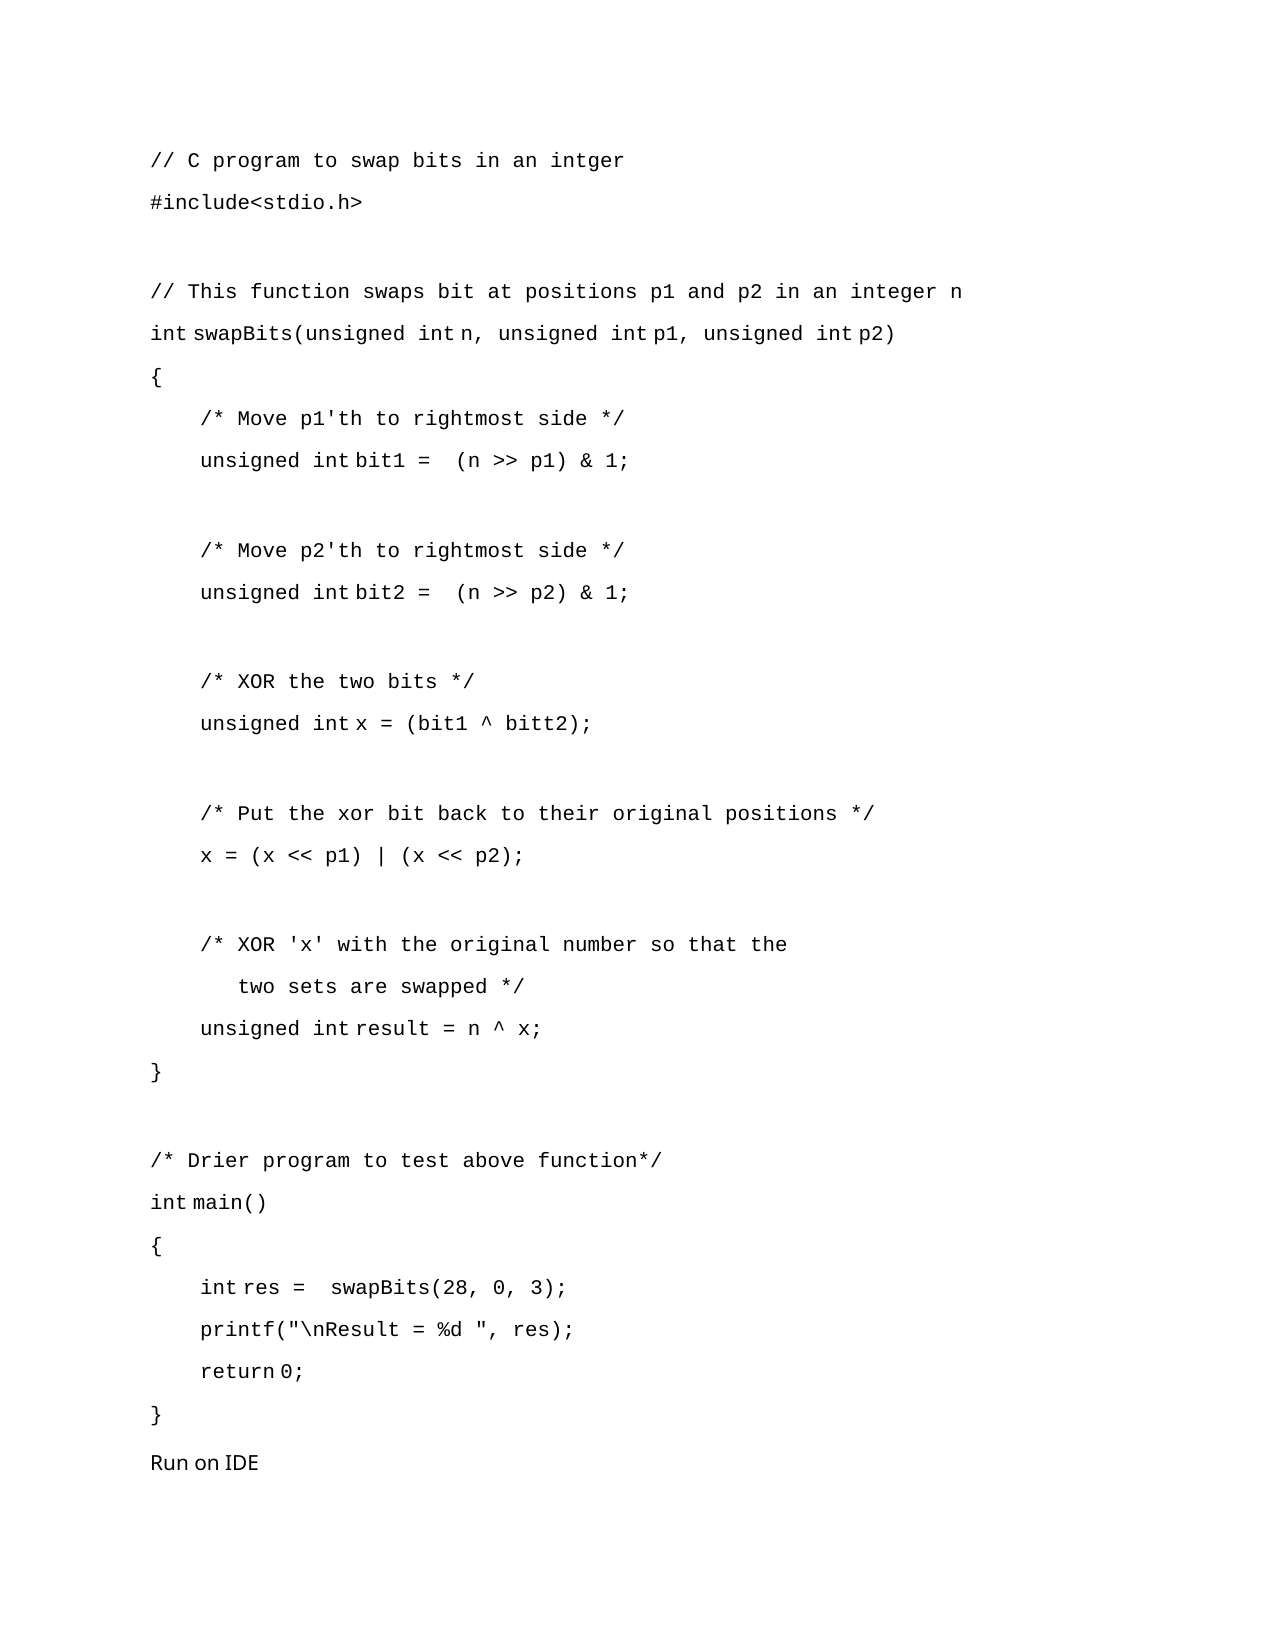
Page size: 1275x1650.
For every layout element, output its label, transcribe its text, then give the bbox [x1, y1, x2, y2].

table_header // C program to swap bits in an intger #include<stdio.h> // This function swaps bit at positions p1 and p2 in an integer n int swapBits(unsigned int n, unsigned int p1, unsigned int p2) { /* Move p1'th to rightmost side */ unsigned int bit1 = (n >> p1) & 1; /* Move p2'th to rightmost side */ unsigned int bit2 = (n >> p2) & 1; /* XOR the two bits */ unsigned int x = (bit1 ^ bitt2); /* Put the xor bit back to their original positions */ x = (x << p1) | (x << p2); /* XOR 'x' with the original number so that the two sets are swapped */ unsigned int result = n ^ x; } /* Drier program to test above function*/ int main() { int res = swapBits(28, 0, 3); printf("\nResult = %d ", res); return 0; } [150, 150, 1200, 1446]
text Run on IDE [150, 1446, 1125, 1476]
